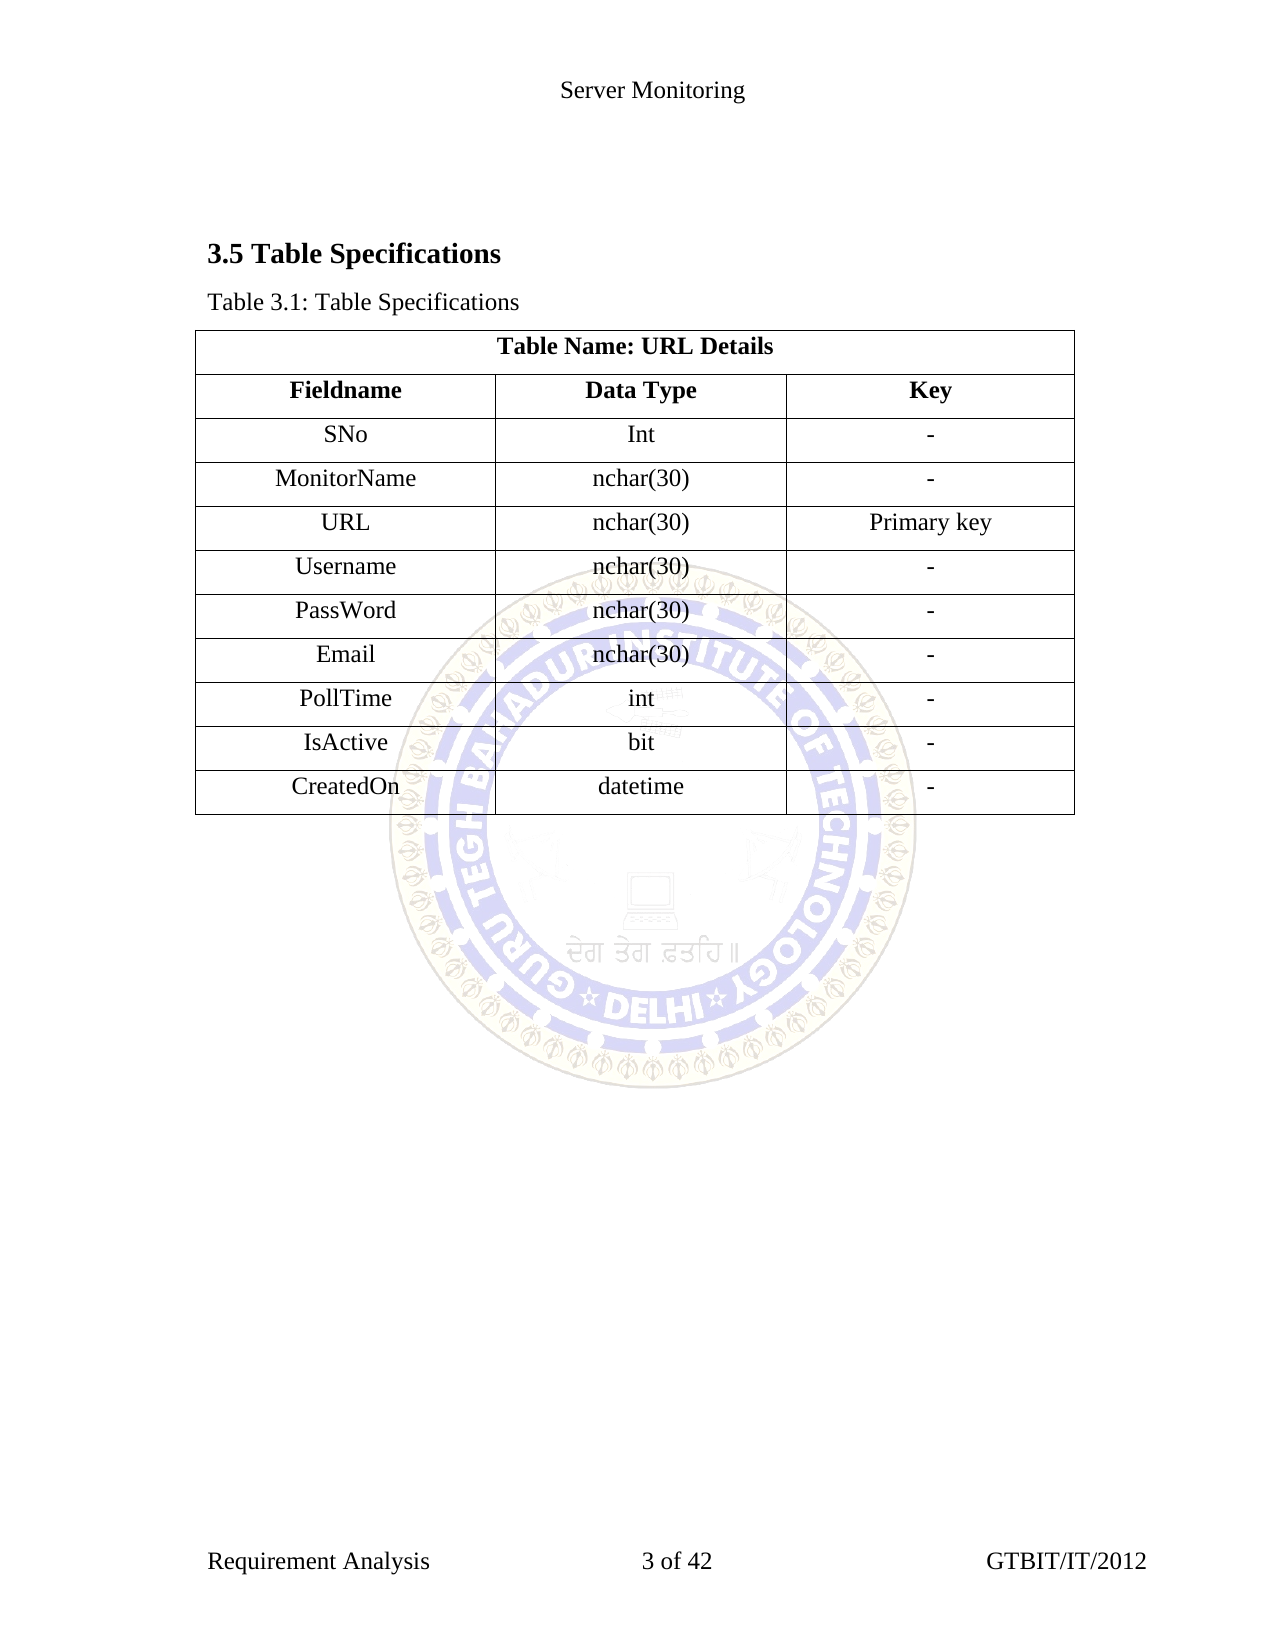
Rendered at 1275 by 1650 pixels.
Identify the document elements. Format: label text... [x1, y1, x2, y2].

table_header Table Name: URL Details [196, 331, 1074, 374]
table_cell datetime [496, 771, 786, 814]
table_cell - [787, 727, 1074, 770]
table_cell - [787, 463, 1074, 506]
text Table 3.1: Table Specifications [207, 287, 1098, 315]
table_cell nchar(30) [496, 639, 786, 682]
table_cell PassWord [196, 595, 495, 638]
table_cell Primary key [787, 507, 1074, 550]
table_cell URL [196, 507, 495, 550]
table_cell nchar(30) [496, 595, 786, 638]
table_cell nchar(30) [496, 463, 786, 506]
table_cell Key [787, 375, 1074, 418]
table_cell Int [496, 419, 786, 462]
table_cell MonitorName [196, 463, 495, 506]
table_cell nchar(30) [496, 551, 786, 594]
table_cell bit [496, 727, 786, 770]
table_cell Fieldname [196, 375, 495, 418]
table_cell IsActive [196, 727, 495, 770]
table_cell Email [196, 639, 495, 682]
table_cell Username [196, 551, 495, 594]
table_cell - [787, 639, 1074, 682]
table_cell - [787, 595, 1074, 638]
table_cell Data Type [496, 375, 786, 418]
table_cell - [787, 419, 1074, 462]
table_cell - [787, 771, 1074, 814]
text 3.5 Table Specifications [207, 236, 1098, 270]
table_cell - [787, 683, 1074, 726]
table_cell nchar(30) [496, 507, 786, 550]
table_cell SNo [196, 419, 495, 462]
table_cell CreatedOn [196, 771, 495, 814]
table_cell PollTime [196, 683, 495, 726]
table_cell - [787, 551, 1074, 594]
table_cell int [496, 683, 786, 726]
